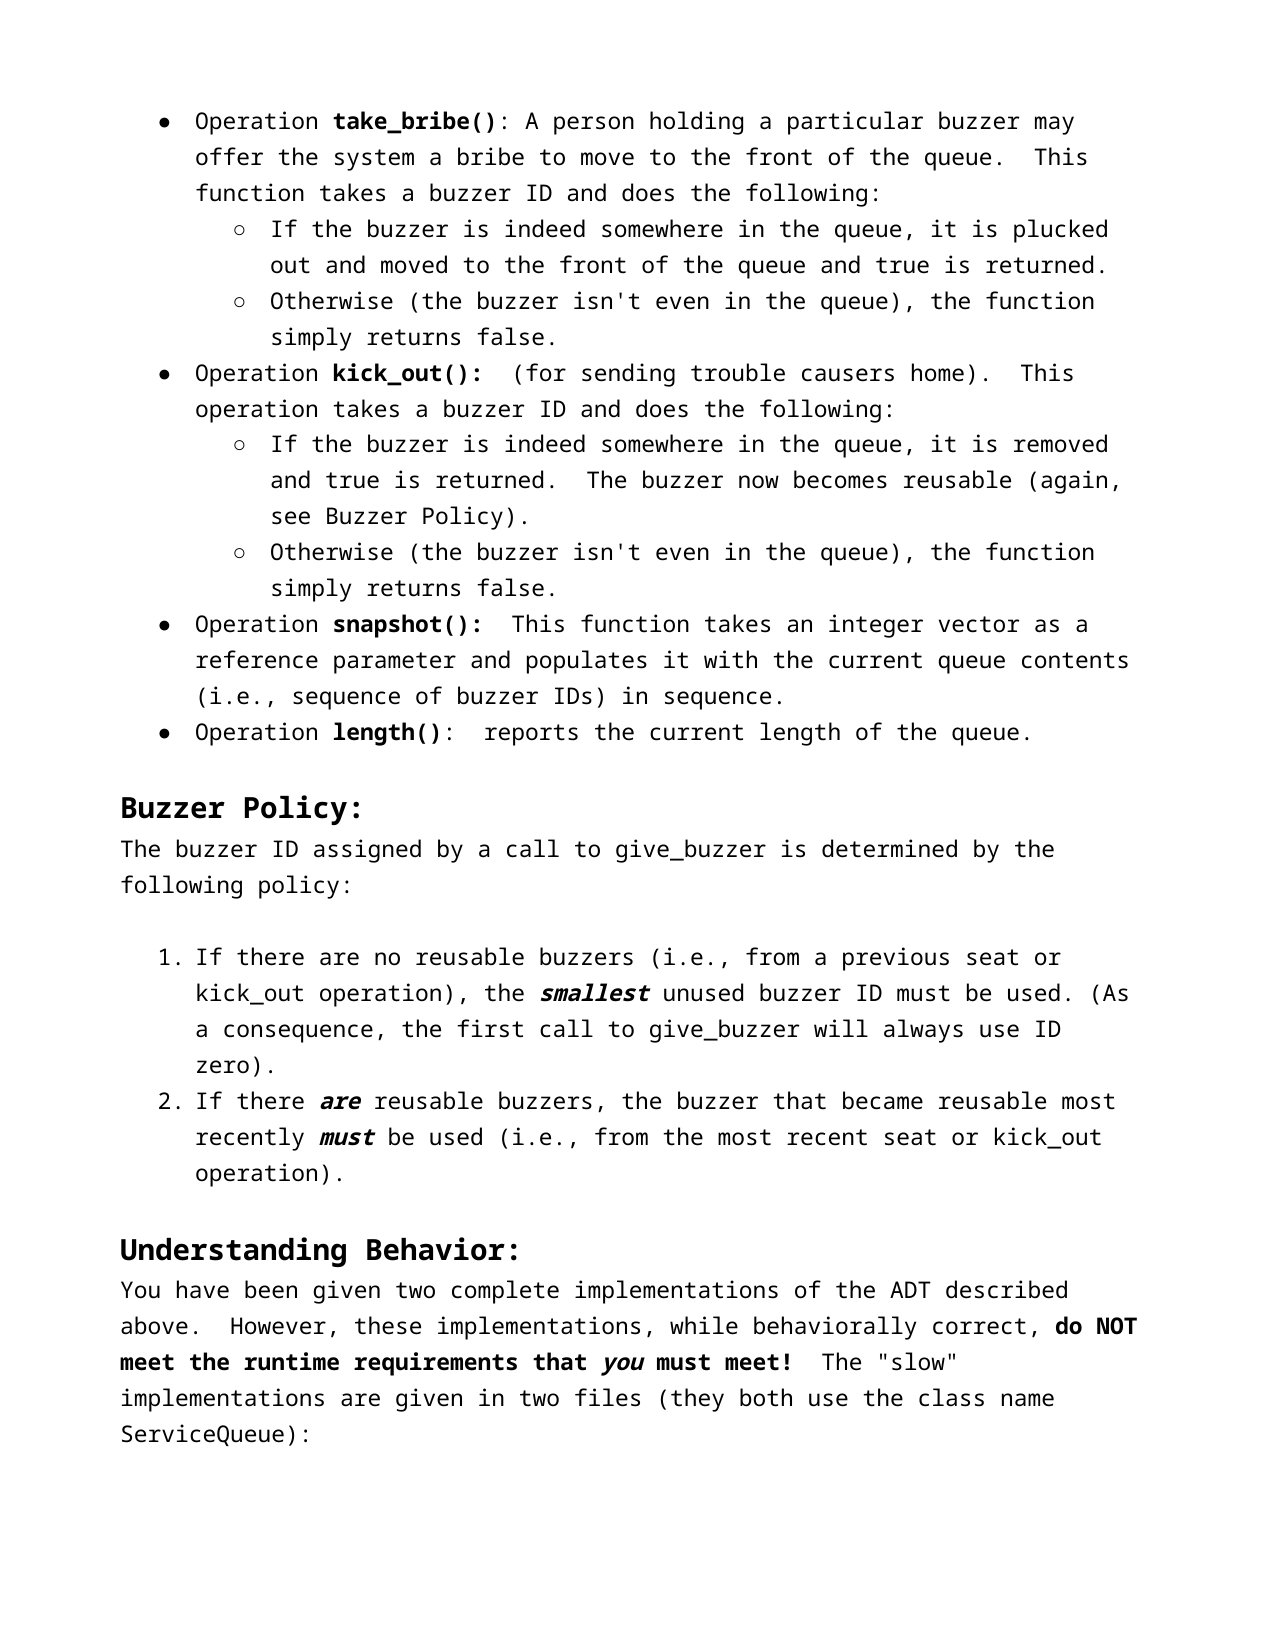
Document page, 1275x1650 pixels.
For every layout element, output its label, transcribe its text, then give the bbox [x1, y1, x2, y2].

list If the buzzer is indeed somewhere in the queue, it is removed and true is returned. The buzzer now becomes reusable (again, see Buzzer Policy). [232, 428, 1155, 532]
list Operation length(): reports the current length of the queue. [157, 716, 1155, 747]
list If there are reusable buzzers, the buzzer that became reusable most recently must be used (i.e., from the most recent seat or kick_out operation). [157, 1085, 1155, 1188]
list Operation take_bribe(): A person holding a particular buzzer may offer the system a bribe to move to the front of the queue. This function takes a buzzer ID and does the following: [157, 105, 1155, 208]
text You have been given two complete implementations of the ADT described above. However, these implementations, while behaviorally correct, do NOT meet the runtime requirements that you must meet! The "slow" implementations are given in two files (they both use the class name ServiceQueue): [120, 1274, 1155, 1449]
list If the buzzer is indeed somewhere in the queue, it is plucked out and moved to the front of the queue and true is returned. [232, 213, 1155, 280]
list Otherwise (the buzzer isn't even in the queue), the function simply returns false. [232, 285, 1155, 352]
list Operation kick_out(): (for sending trouble causers home). This operation takes a buzzer ID and does the following: [157, 357, 1155, 424]
text Understanding Behavior: [120, 1229, 1155, 1268]
text The buzzer ID assigned by a call to give_buzzer is determined by the following policy: [120, 833, 1155, 901]
list Operation snapshot(): This function takes an integer vector as a reference parameter and populates it with the current queue contents (i.e., sequence of buzzer IDs) in sequence. [157, 608, 1155, 711]
list If there are no reusable buzzers (i.e., from a previous seat or kick_out operation), the smallest unused buzzer ID must be used. (As a consequence, the first call to give_buzzer will always use ID zero). [157, 941, 1155, 1080]
text Buzzer Policy: [120, 788, 1155, 827]
list Otherwise (the buzzer isn't even in the queue), the function simply returns false. [232, 536, 1155, 603]
